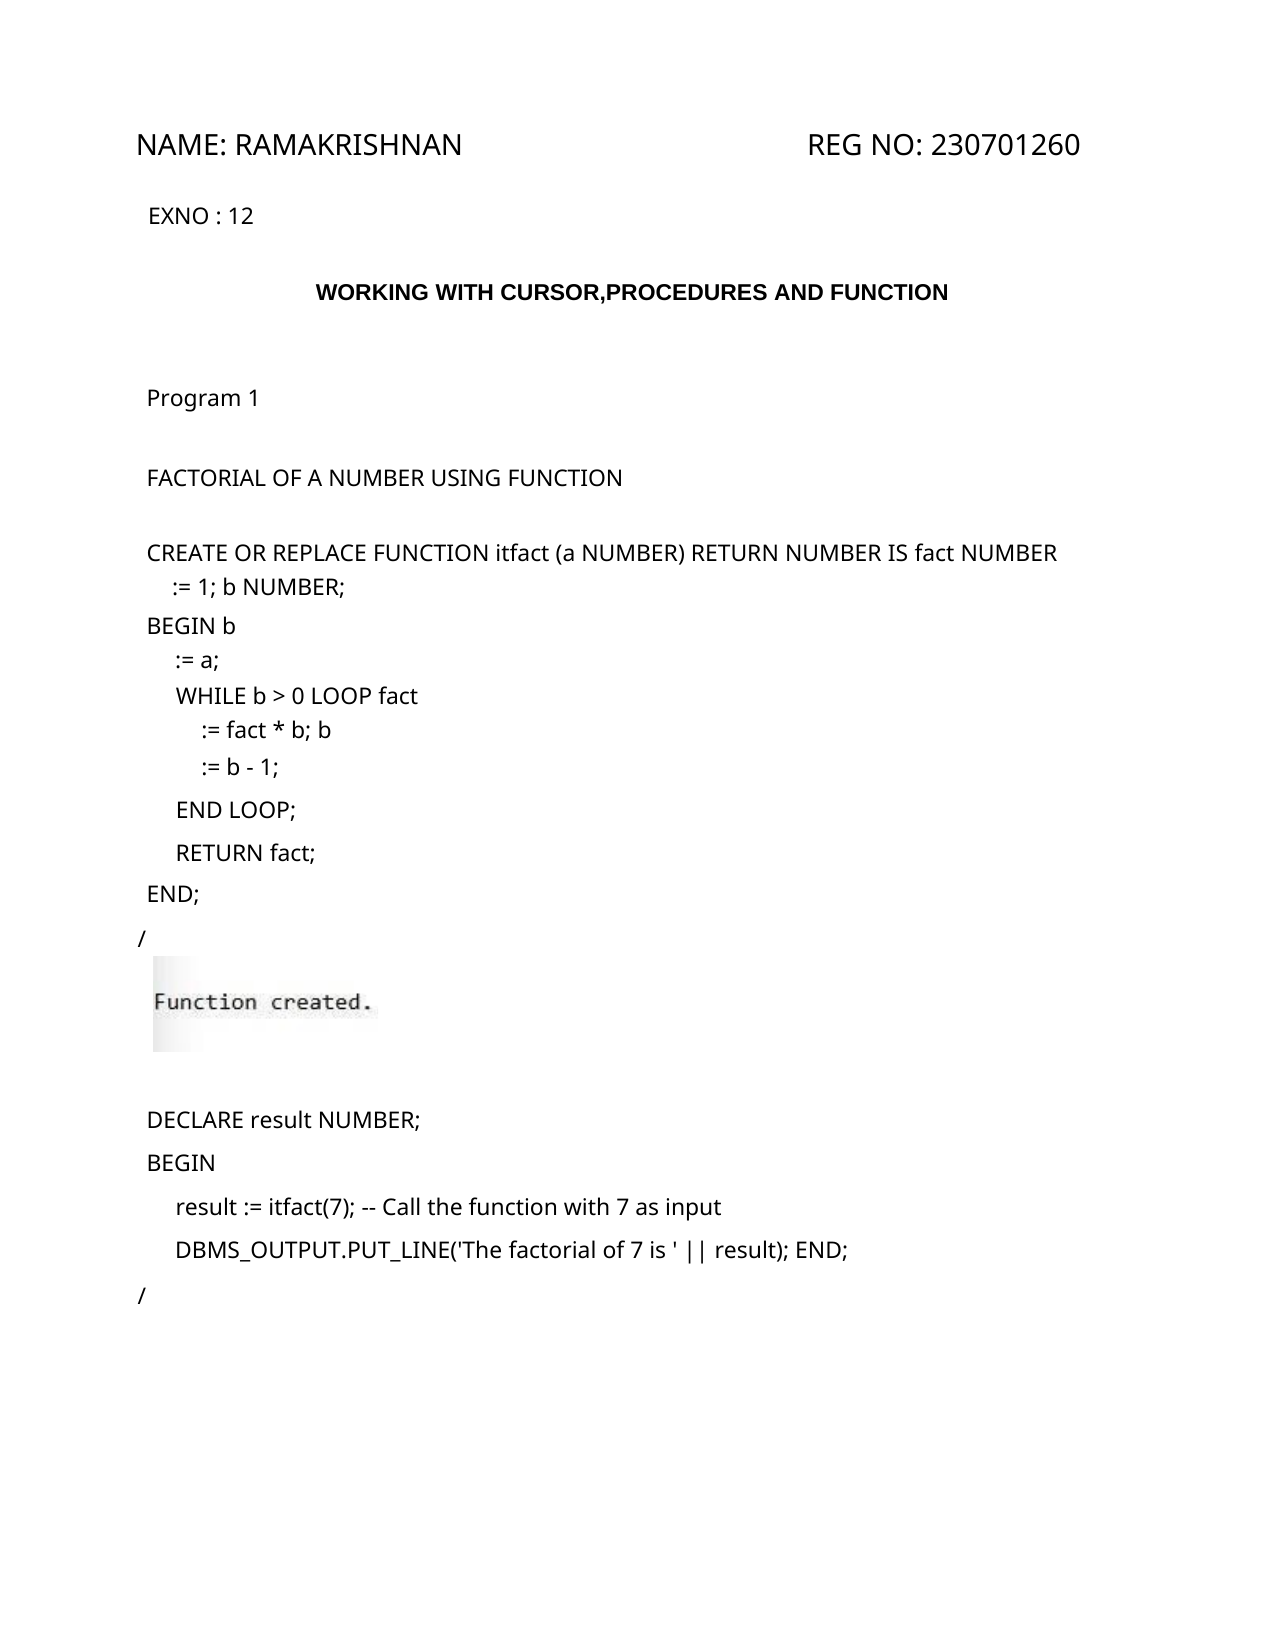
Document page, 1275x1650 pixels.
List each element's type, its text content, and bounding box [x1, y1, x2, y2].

text / [137, 1279, 1110, 1311]
text Program 1 [146, 382, 1110, 413]
text END; [146, 878, 321, 909]
title NAME: RAMAKRISHNAN REG NO: 230701260 [136, 124, 1110, 164]
text CREATE OR REPLACE FUNCTION itfact (a NUMBER) RETURN NUMBER IS fact NUMBER [146, 537, 1110, 568]
text WHILE b > 0 LOOP fact [176, 680, 1110, 711]
text := fact * b; b [201, 714, 1110, 746]
text := b - 1; END LOOP; [176, 751, 301, 825]
text / [137, 923, 1110, 954]
text := 1; b NUMBER; BEGIN b [146, 571, 350, 641]
text FACTORIAL OF A NUMBER USING FUNCTION [146, 462, 1110, 493]
text result := itfact(7); -- Call the function with 7 as input DBMS_OUTPUT.PUT_LINE('The factorial of 7 is ' || result); END; [175, 1191, 1030, 1265]
table_header EXNO : 12 [127, 204, 324, 255]
text WORKING WITH CURSOR,PROCEDURES AND FUNCTION [315, 278, 949, 305]
picture [153, 956, 379, 1052]
text RETURN fact; [146, 837, 321, 868]
text DECLARE result NUMBER; BEGIN [146, 1104, 430, 1179]
text := a; [175, 649, 1110, 674]
